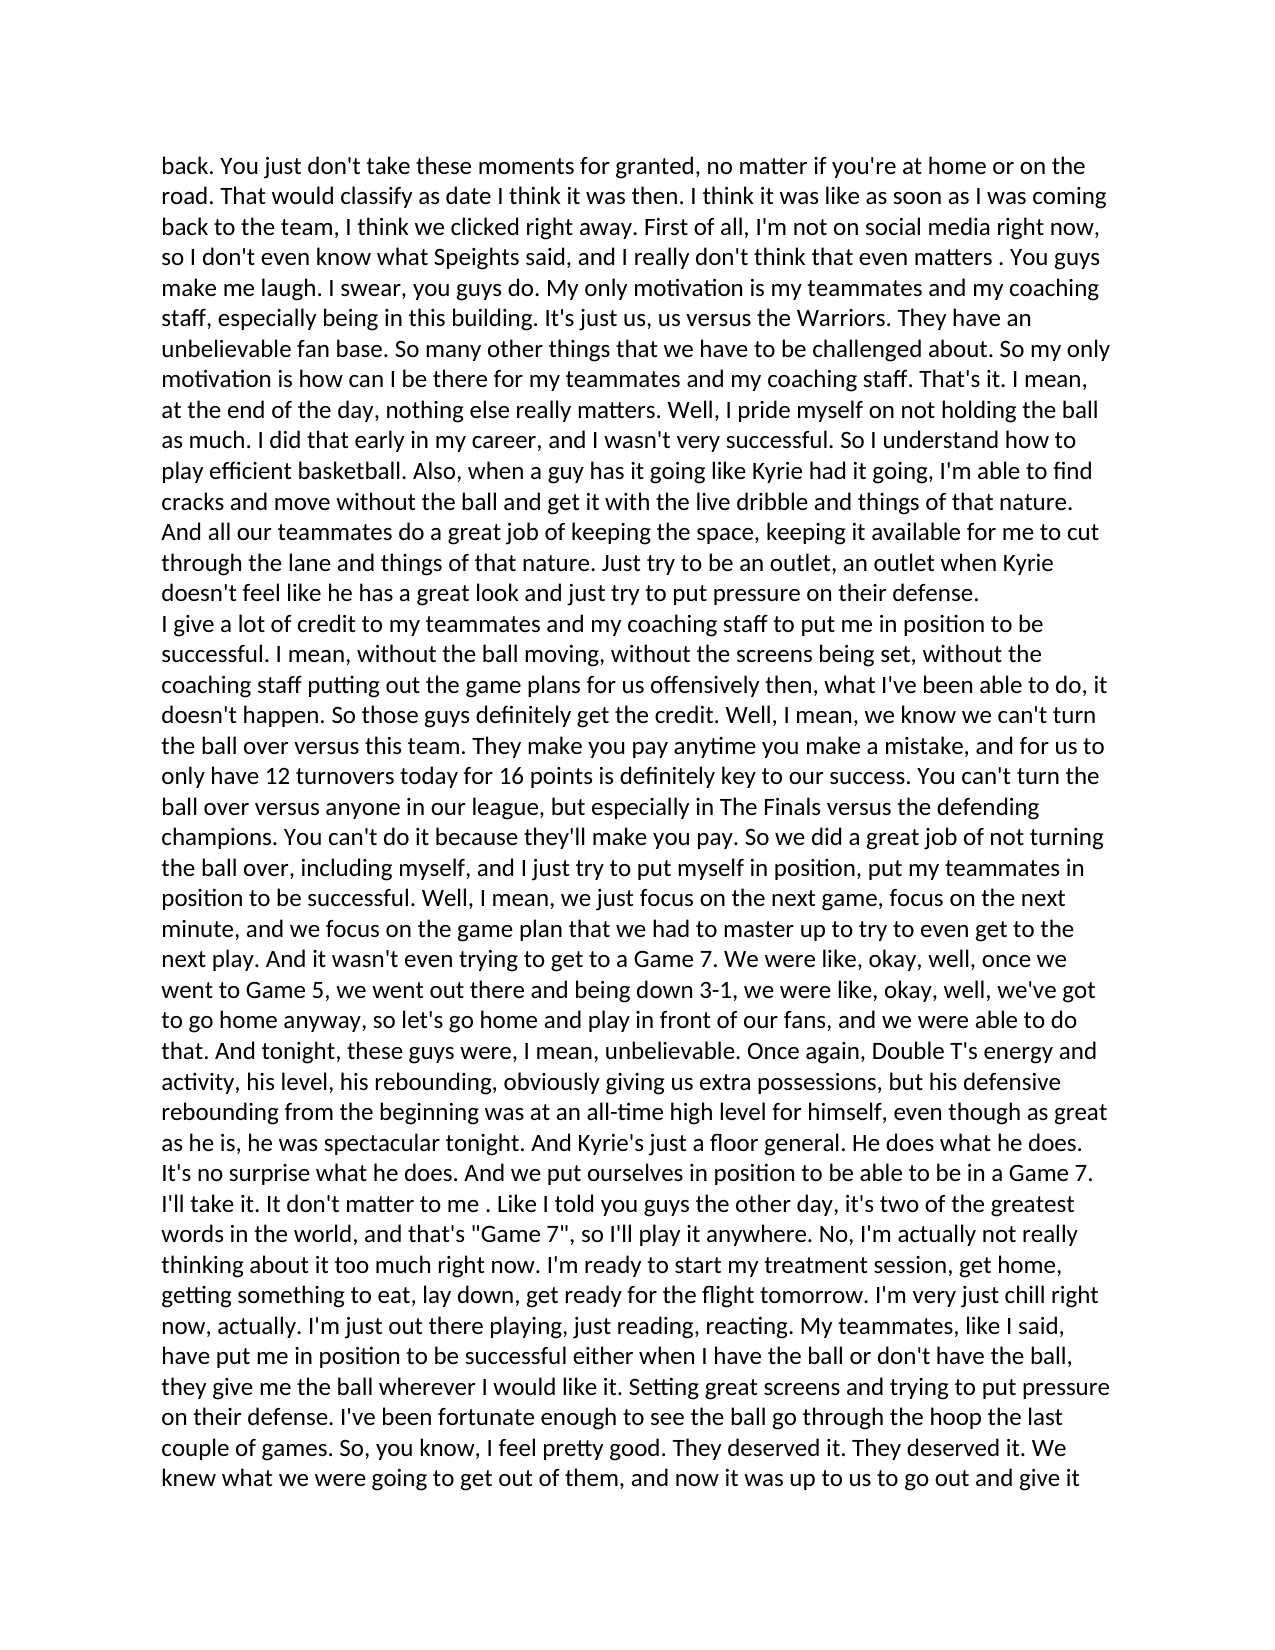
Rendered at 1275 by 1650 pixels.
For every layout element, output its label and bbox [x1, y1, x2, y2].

table_cell [150, 150, 1125, 608]
table_cell [150, 608, 1125, 1493]
